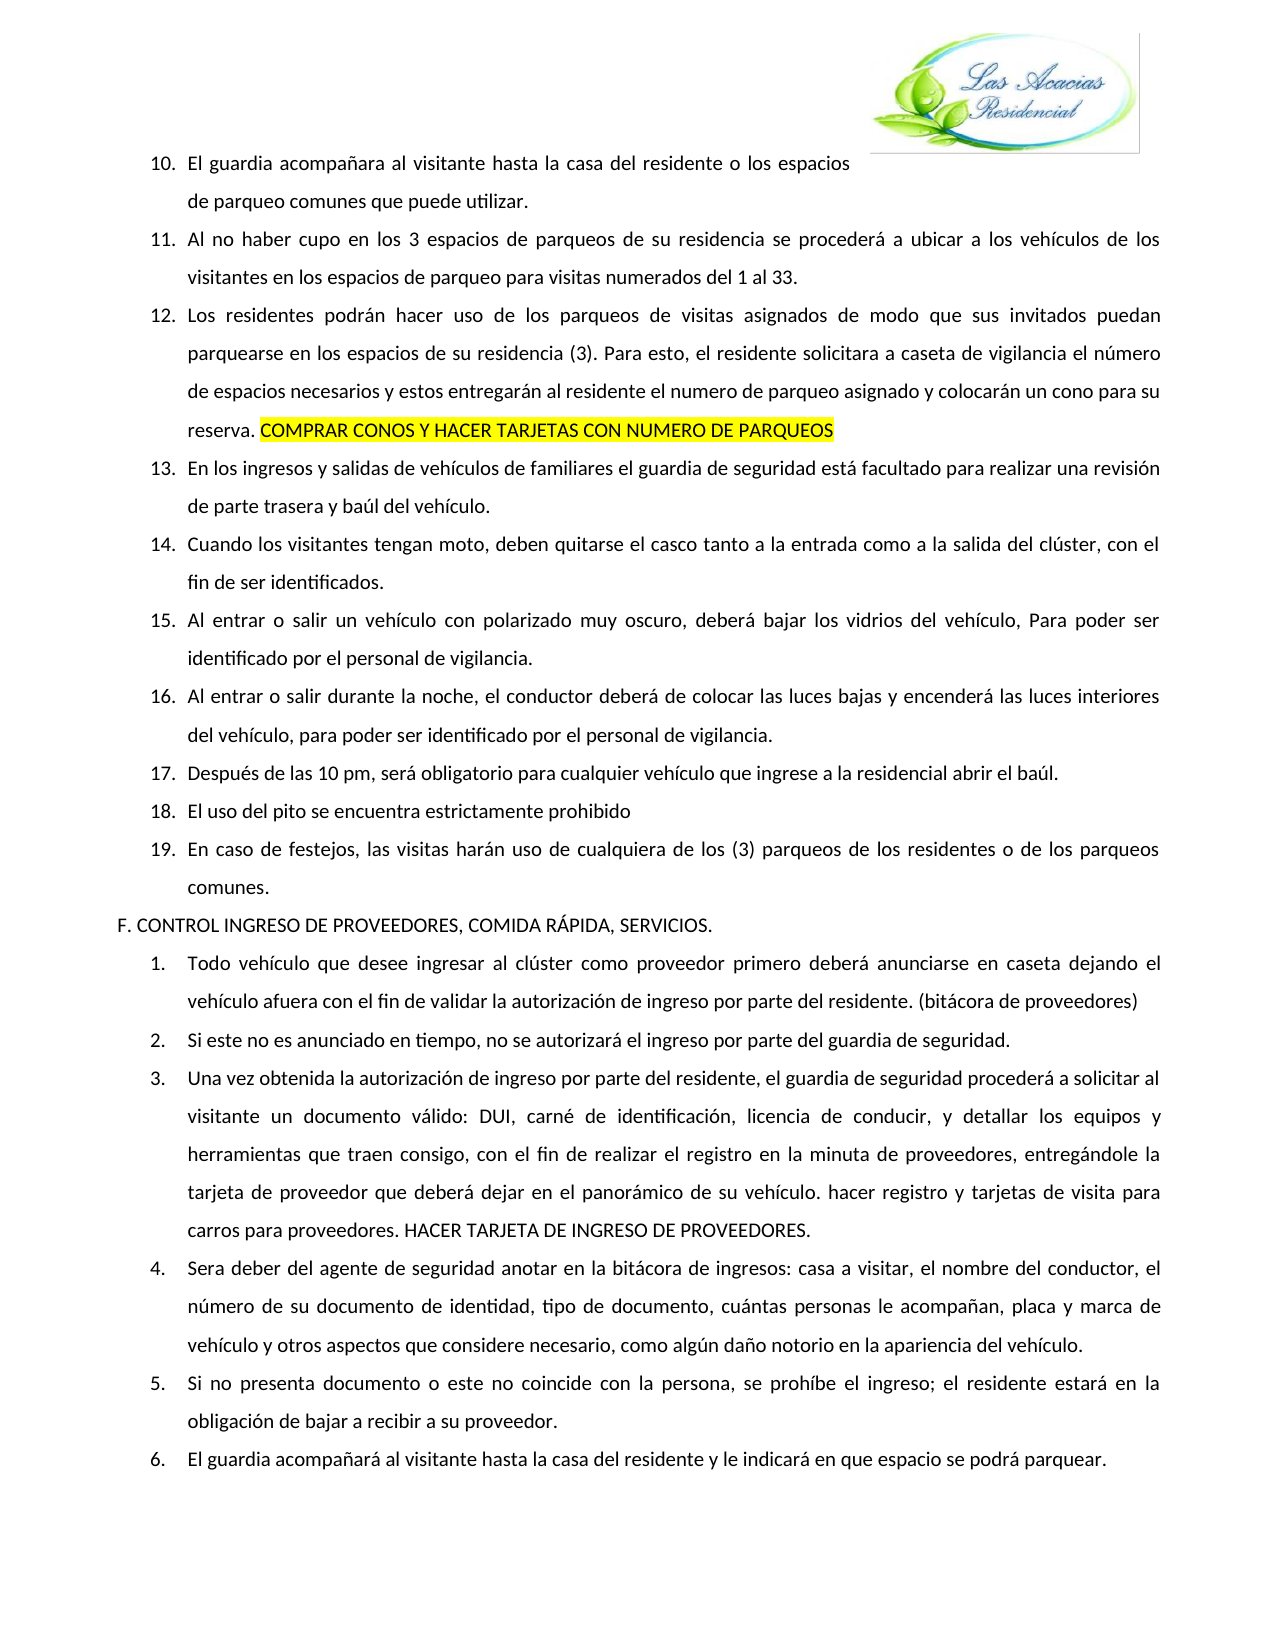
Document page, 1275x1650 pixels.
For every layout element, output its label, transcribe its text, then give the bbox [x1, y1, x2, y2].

list Todo vehículo que desee ingresar al clúster como proveedor primero deberá anunciarse en caseta dejando el vehículo afuera con el fin de validar la autorización de ingreso por parte del residente. (bitácora de proveedores) [150, 951, 1162, 1014]
list Una vez obtenida la autorización de ingreso por parte del residente, el guardia de seguridad procederá a solicitar al visitante un documento válido: DUI, carné de identificación, licencia de conducir, y detallar los equipos y herramientas que traen consigo, con el fin de realizar el registro en la minuta de proveedores, entregándole la tarjeta de proveedor que deberá dejar en el panorámico de su vehículo. hacer registro y tarjetas de visita para carros para proveedores. HACER TARJETA DE INGRESO DE PROVEEDORES. [150, 1065, 1162, 1243]
list En los ingresos y salidas de vehículos de familiares el guardia de seguridad está facultado para realizar una revisión de parte trasera y baúl del vehículo. [150, 455, 1162, 518]
picture [870, 33, 1140, 150]
list El guardia acompañara al visitante hasta la casa del residente o los espacios de parqueo comunes que puede utilizar. [150, 150, 1162, 213]
list Sera deber del agente de seguridad anotar en la bitácora de ingresos: casa a visitar, el nombre del conductor, el número de su documento de identidad, tipo de documento, cuántas personas le acompañan, placa y marca de vehículo y otros aspectos que considere necesario, como algún daño notorio en la apariencia del vehículo. [150, 1256, 1162, 1357]
list Si no presenta documento o este no coincide con la persona, se prohíbe el ingreso; el residente estará en la obligación de bajar a recibir a su proveedor. [150, 1370, 1162, 1433]
list Después de las 10 pm, será obligatorio para cualquier vehículo que ingrese a la residencial abrir el baúl. [150, 760, 1162, 785]
list El guardia acompañará al visitante hasta la casa del residente y le indicará en que espacio se podrá parquear. [150, 1446, 1162, 1472]
list Al entrar o salir un vehículo con polarizado muy oscuro, deberá bajar los vidrios del vehículo, Para poder ser identificado por el personal de vigilancia. [150, 607, 1162, 671]
text F. CONTROL INGRESO DE PROVEEDORES, COMIDA RÁPIDA, SERVICIOS. [112, 912, 1162, 938]
list Si este no es anunciado en tiempo, no se autorizará el ingreso por parte del guardia de seguridad. [150, 1027, 1162, 1052]
list En caso de festejos, las visitas harán uso de cualquiera de los (3) parqueos de los residentes o de los parqueos comunes. [150, 836, 1162, 900]
list Al entrar o salir durante la noche, el conductor deberá de colocar las luces bajas y encenderá las luces interiores del vehículo, para poder ser identificado por el personal de vigilancia. [150, 684, 1162, 747]
list El uso del pito se encuentra estrictamente prohibido [150, 798, 1162, 823]
list Los residentes podrán hacer uso de los parqueos de visitas asignados de modo que sus invitados puedan parquearse en los espacios de su residencia (3). Para esto, el residente solicitara a caseta de vigilancia el número de espacios necesarios y estos entregarán al residente el numero de parqueo asignado y colocarán un cono para su reserva. COMPRAR CONOS Y HACER TARJETAS CON NUMERO DE PARQUEOS [150, 302, 1162, 442]
list Cuando los visitantes tengan moto, deben quitarse el casco tanto a la entrada como a la salida del clúster, con el fin de ser identificados. [150, 531, 1162, 595]
list Al no haber cupo en los 3 espacios de parqueos de su residencia se procederá a ubicar a los vehículos de los visitantes en los espacios de parqueo para visitas numerados del 1 al 33. [150, 226, 1162, 290]
